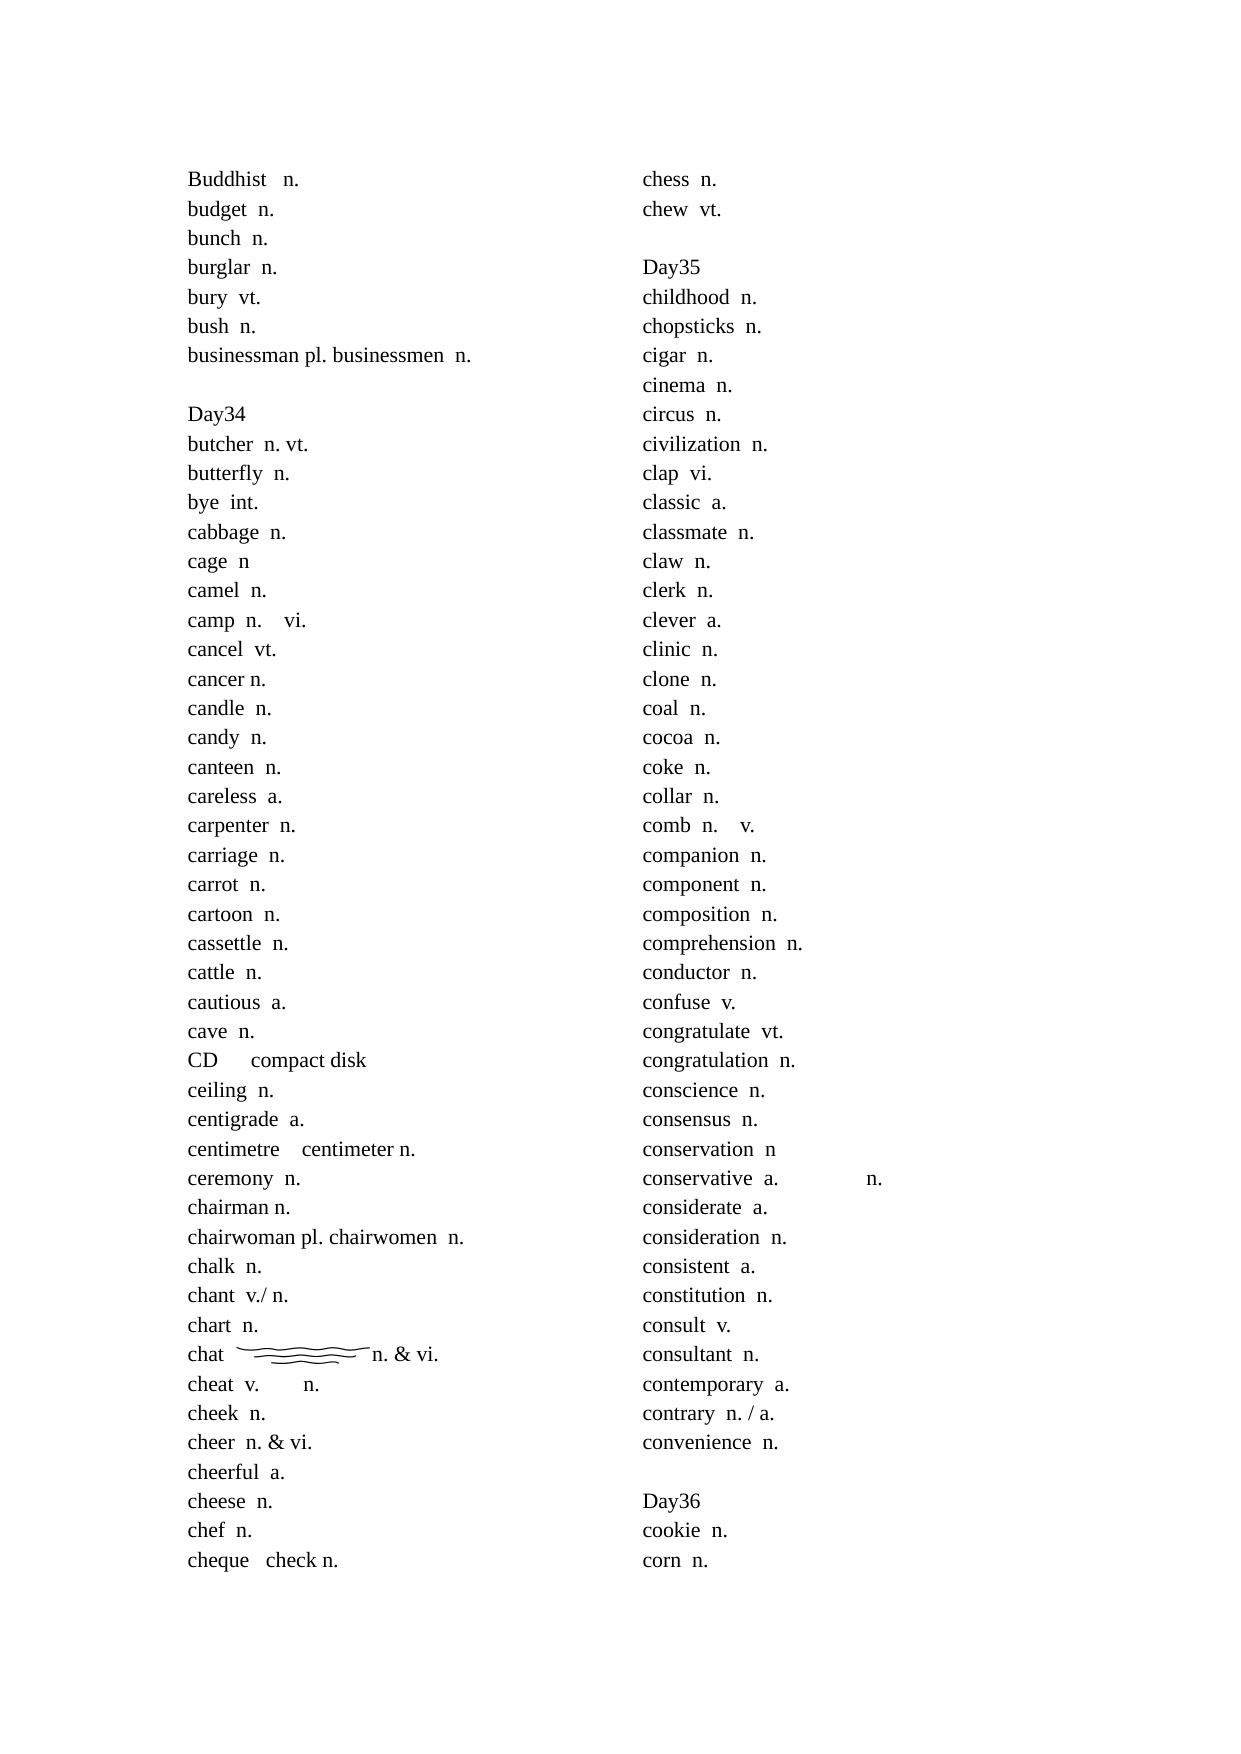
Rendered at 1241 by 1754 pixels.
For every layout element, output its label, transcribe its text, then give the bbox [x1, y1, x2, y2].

text considerate a. [642, 1190, 1053, 1219]
text conscience n. [642, 1073, 1053, 1102]
text camp n. vi. [187, 603, 598, 632]
text corn n. [642, 1543, 1053, 1572]
text Day36 [642, 1484, 1053, 1513]
text Buddhist n. [187, 162, 598, 191]
text cheat v. n. [187, 1366, 598, 1396]
text chairman n. [187, 1190, 598, 1219]
text clinic n. [642, 632, 1053, 661]
text ceremony n. [187, 1161, 598, 1190]
text contemporary a. [642, 1366, 1053, 1396]
text chat n. & vi. [187, 1337, 598, 1366]
text candle n. [187, 691, 598, 720]
text collar n. [642, 779, 1053, 808]
text cheek n. [187, 1396, 598, 1425]
text cave n. [187, 1014, 598, 1043]
text centigrade a. [187, 1102, 598, 1131]
text companion n. [642, 838, 1053, 867]
text budget n. [187, 191, 598, 221]
text conservation n [642, 1131, 1053, 1161]
text carrot n. [187, 867, 598, 896]
text cookie n. [642, 1513, 1053, 1543]
text convenience n. [642, 1425, 1053, 1454]
text bury vt. [187, 279, 598, 309]
text clever a. [642, 603, 1053, 632]
text cigar n. [642, 338, 1053, 368]
text businessman pl. businessmen n. [187, 338, 598, 368]
text bunch n. [187, 221, 598, 250]
text comb n. v. [642, 808, 1053, 838]
text conservative a. n. [642, 1161, 1053, 1190]
text chant v./ n. [187, 1278, 598, 1308]
text coal n. [642, 691, 1053, 720]
text Day34 [187, 397, 598, 426]
text centimetre centimeter n. [187, 1131, 598, 1161]
text cancel vt. [187, 632, 598, 661]
text consult v. [642, 1308, 1053, 1337]
text component n. [642, 867, 1053, 896]
text classic a. [642, 485, 1053, 514]
text composition n. [642, 896, 1053, 926]
text conductor n. [642, 955, 1053, 984]
text circus n. [642, 397, 1053, 426]
text cheque check n. [187, 1543, 598, 1572]
text candy n. [187, 720, 598, 749]
text childhood n. [642, 279, 1053, 309]
text contrary n. / a. [642, 1396, 1053, 1425]
text careless a. [187, 779, 598, 808]
text bye int. [187, 485, 598, 514]
text claw n. [642, 544, 1053, 573]
text cartoon n. [187, 896, 598, 926]
text chess n. [642, 162, 1053, 191]
text cinema n. [642, 368, 1053, 397]
text cage n [187, 544, 598, 573]
text consistent a. [642, 1249, 1053, 1278]
text carpenter n. [187, 808, 598, 838]
text classmate n. [642, 514, 1053, 544]
text butterfly n. [187, 456, 598, 485]
text congratulate vt. [642, 1014, 1053, 1043]
text cheerful a. [187, 1454, 598, 1484]
text clerk n. [642, 573, 1053, 603]
text chopsticks n. [642, 309, 1053, 338]
text cocoa n. [642, 720, 1053, 749]
text cassettle n. [187, 926, 598, 955]
text consensus n. [642, 1102, 1053, 1131]
text butcher n. vt. [187, 426, 598, 456]
text bush n. [187, 309, 598, 338]
text cheer n. & vi. [187, 1425, 598, 1454]
text camel n. [187, 573, 598, 603]
text consultant n. [642, 1337, 1053, 1366]
text clone n. [642, 661, 1053, 691]
text constitution n. [642, 1278, 1053, 1308]
text canteen n. [187, 749, 598, 779]
text civilization n. [642, 426, 1053, 456]
text CD compact disk [187, 1043, 598, 1073]
text ceiling n. [187, 1073, 598, 1102]
text chart n. [187, 1308, 598, 1337]
text cattle n. [187, 955, 598, 984]
text congratulation n. [642, 1043, 1053, 1073]
text confuse v. [642, 984, 1053, 1014]
text chairwoman pl. chairwomen n. [187, 1219, 598, 1249]
text clap vi. [642, 456, 1053, 485]
text cheese n. [187, 1484, 598, 1513]
text chef n. [187, 1513, 598, 1543]
text cancer n. [187, 661, 598, 691]
text cabbage n. [187, 514, 598, 544]
text chalk n. [187, 1249, 598, 1278]
text coke n. [642, 749, 1053, 779]
text comprehension n. [642, 926, 1053, 955]
text chew vt. [642, 191, 1053, 221]
text cautious a. [187, 984, 598, 1014]
text carriage n. [187, 838, 598, 867]
text Day35 [642, 250, 1053, 279]
text consideration n. [642, 1219, 1053, 1249]
text burglar n. [187, 250, 598, 279]
